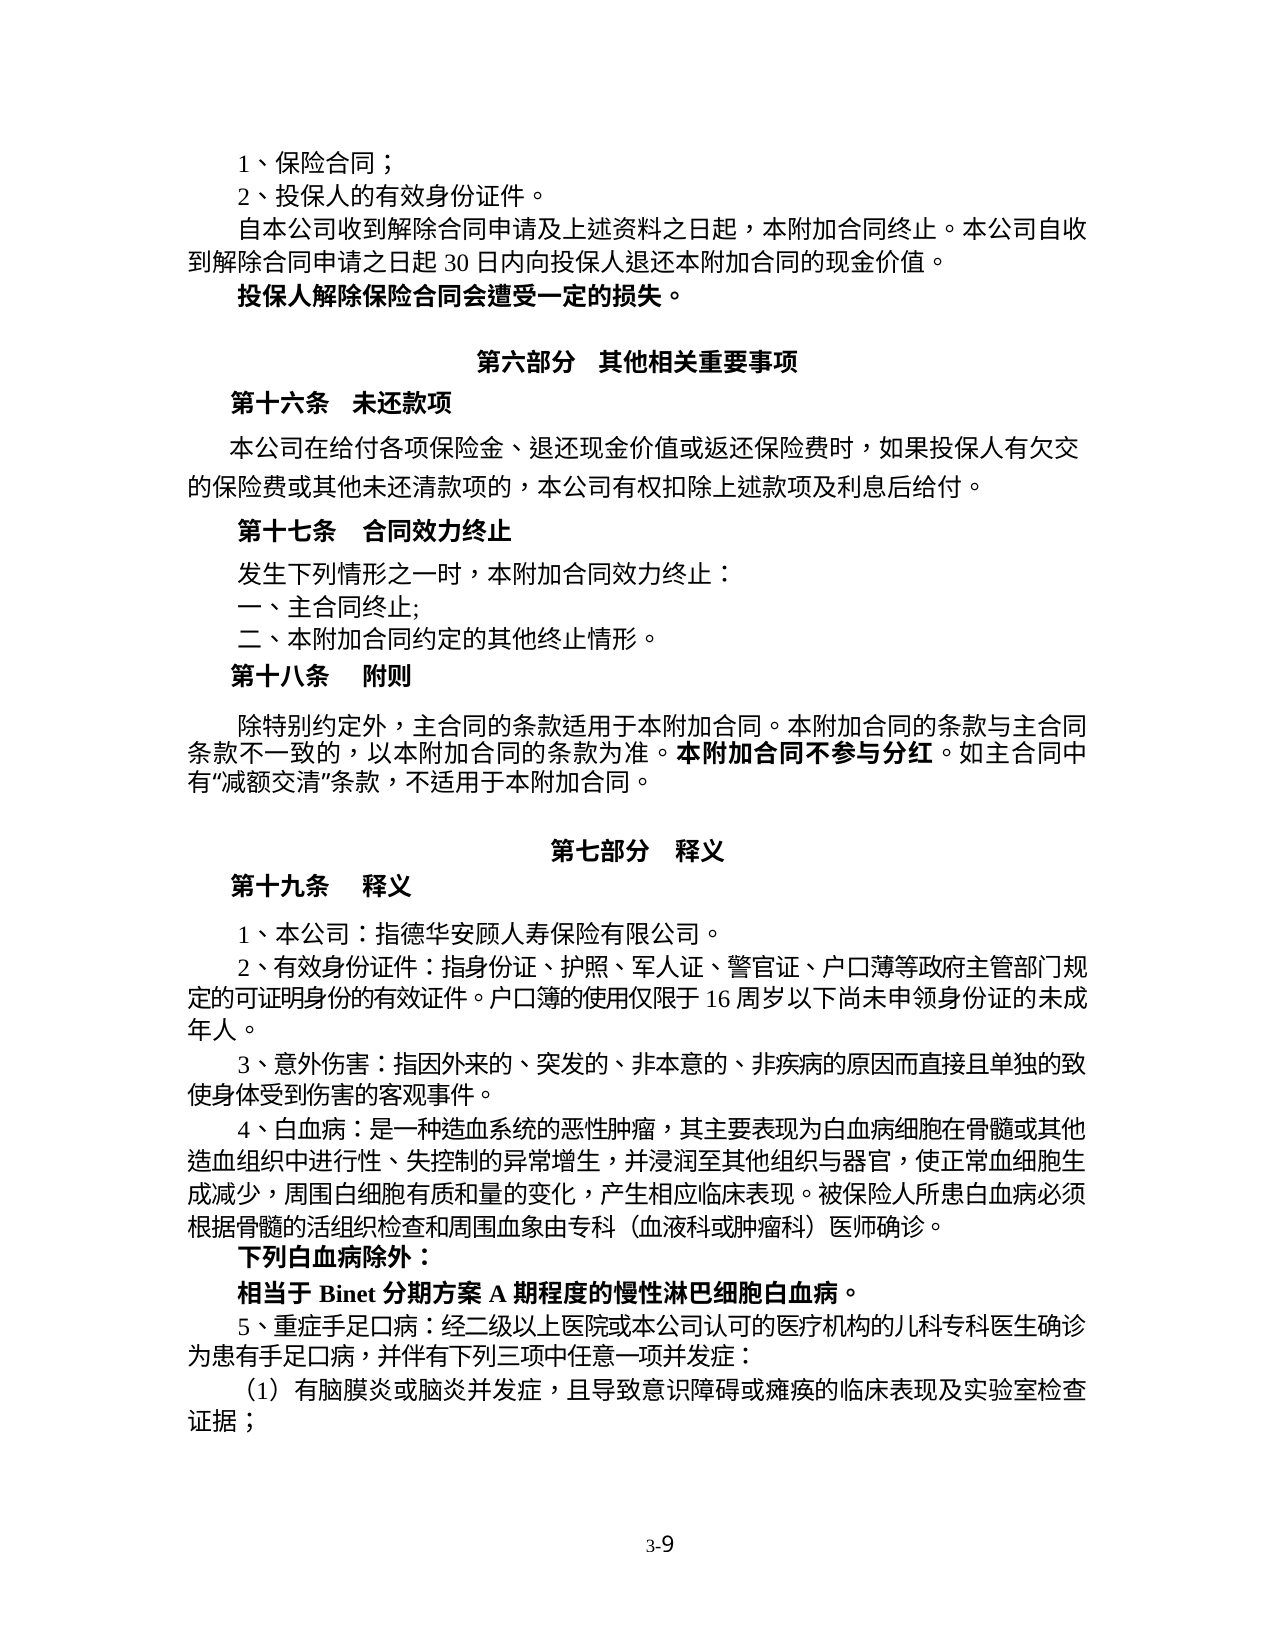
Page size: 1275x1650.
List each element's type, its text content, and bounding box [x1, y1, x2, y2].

text （1）有脑膜炎或脑炎并发症，且导致意识障碍或瘫痪的临床表现及实验室检查证据； [187, 1374, 1088, 1438]
text 2、投保人的有效身份证件。 [237, 179, 1100, 212]
text 1、保险合同； [237, 146, 1100, 179]
text 4、白血病：是一种造血系统的恶性肿瘤，其主要表现为白血病细胞在骨髓或其他造血组织中进行性、失控制的异常增生，并浸润至其他组织与器官，使正常血细胞生成减少，周围白细胞有质和量的变化，产生相应临床表现。被保险人所患白血病必须根据骨髓的活组织检查和周围血象由专科（血液科或肿瘤科）医师确诊。 [187, 1112, 1088, 1243]
text 自本公司收到解除合同申请及上述资料之日起，本附加合同终止。本公司自收到解除合同申请之日起 30 日内向投保人退还本附加合同的现金价值。 [187, 212, 1088, 278]
subtitle 第十七条 合同效力终止 [238, 513, 1100, 547]
text 本公司在给付各项保险金、退还现金价值或返还保险费时，如果投保人有欠交的保险费或其他未还清款项的，本公司有权扣除上述款项及利息后给付。 [187, 431, 1079, 504]
subtitle 下列白血病除外： [237, 1243, 1100, 1273]
text 二、本附加合同约定的其他终止情形。 [237, 624, 1100, 654]
text 第六部分 其他相关重要事项 [476, 341, 1100, 379]
text 相当于 Binet 分期方案 A 期程度的慢性淋巴细胞白血病。 [237, 1273, 1100, 1309]
text 第十六条 未还款项 [230, 385, 1100, 419]
text 除特别约定外，主合同的条款适用于本附加合同。本附加合同的条款与主合同条款不一致的，以本附加合同的条款为准。本附加合同不参与分红。如主合同中有“减额交清”条款，不适用于本附加合同。 [187, 712, 1088, 799]
subtitle 第七部分 释义 [177, 829, 1098, 868]
subtitle 投保人解除保险合同会遭受一定的损失。 [238, 279, 1100, 313]
text 第十九条 释义 [230, 869, 1100, 903]
text 发生下列情形之一时，本附加合同效力终止： 一、主合同终止; [237, 557, 738, 624]
text 3、意外伤害：指因外来的、突发的、非本意的、非疾病的原因而直接且单独的致使身体受到伤害的客观事件。 [187, 1048, 1088, 1112]
subtitle 第十八条 附则 [230, 659, 1100, 693]
text 1、本公司：指德华安顾人寿保险有限公司。 [237, 917, 1100, 951]
text 5、重症手足口病：经二级以上医院或本公司认可的医疗机构的儿科专科医生确诊为患有手足口病，并伴有下列三项中任意一项并发症： [187, 1310, 1088, 1373]
text 2、有效身份证件：指身份证、护照、军人证、警官证、户口薄等政府主管部门规定的可证明身份的有效证件。户口簿的使用仅限于 16 周岁以下尚未申领身份证的未成年人。 [187, 951, 1088, 1047]
